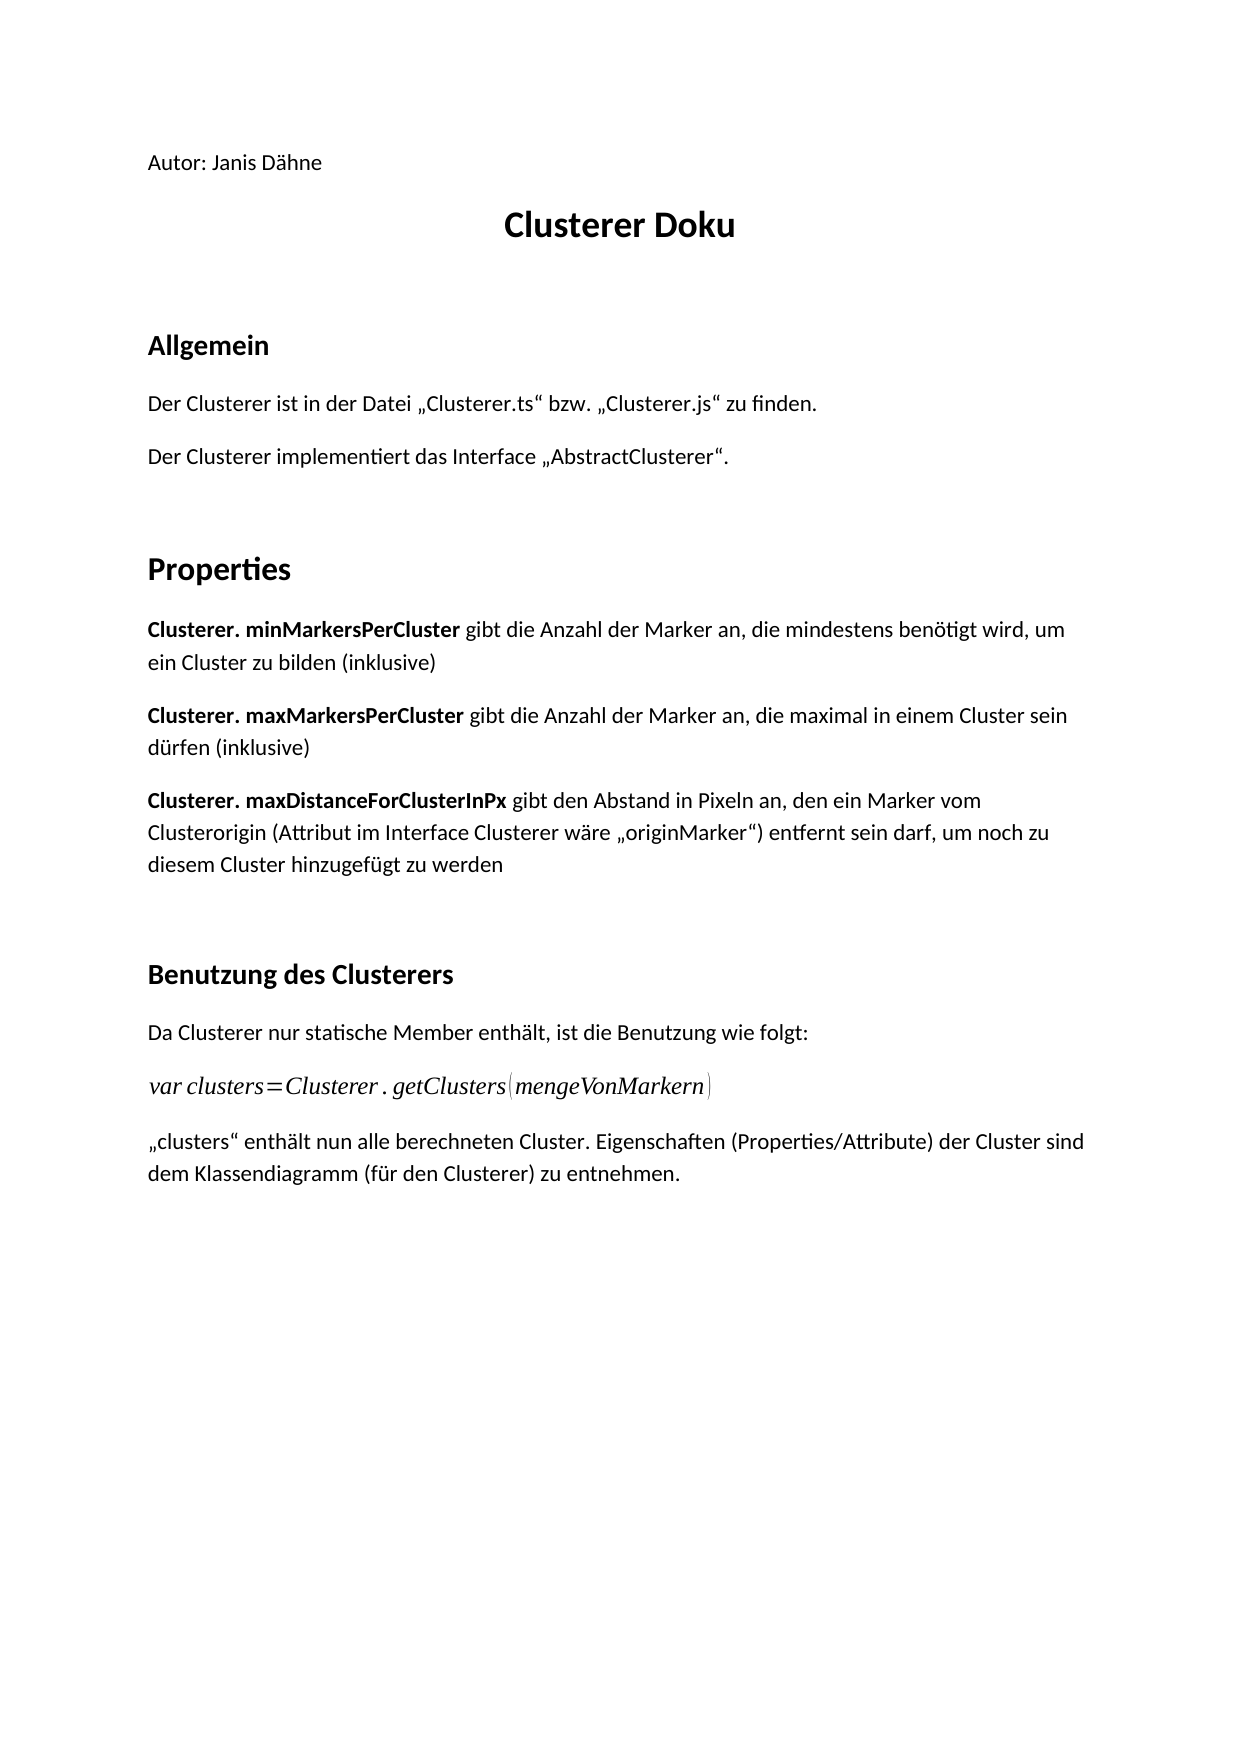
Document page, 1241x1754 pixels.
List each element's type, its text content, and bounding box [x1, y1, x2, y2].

text Allgemein [148, 327, 1093, 363]
text Benutzung des Clusterers [148, 956, 1093, 992]
text Properties [148, 548, 1093, 589]
text Clusterer. maxMarkersPerCluster gibt die Anzahl der Marker an, die maximal in einem Cluster sein dürfen (inklusive) [148, 701, 1093, 761]
text Clusterer Doku [148, 201, 1093, 246]
text „clusters“ enthält nun alle berechneten Cluster. Eigenschaften (Properties/Attribute) der Cluster sind dem Klassendiagramm (für den Clusterer) zu entnehmen. [148, 1127, 1093, 1187]
text Der Clusterer ist in der Datei „Clusterer.ts“ bzw. „Clusterer.js“ zu finden. [148, 389, 1093, 417]
text Clusterer. minMarkersPerCluster gibt die Anzahl der Marker an, die mindestens benötigt wird, um ein Cluster zu bilden (inklusive) [148, 616, 1093, 676]
text Clusterer. maxDistanceForClusterInPx gibt den Abstand in Pixeln an, den ein Marker vom Clusterorigin (Attribut im Interface Clusterer wäre „originMarker“) entfernt sein darf, um noch zu diesem Cluster hinzugefügt zu werden [148, 786, 1093, 878]
text Der Clusterer implementiert das Interface „AbstractClusterer“. [148, 442, 1093, 470]
text Autor: Janis Dähne [148, 148, 1093, 176]
text Da Clusterer nur statische Member enthält, ist die Benutzung wie folgt: [148, 1018, 1093, 1046]
